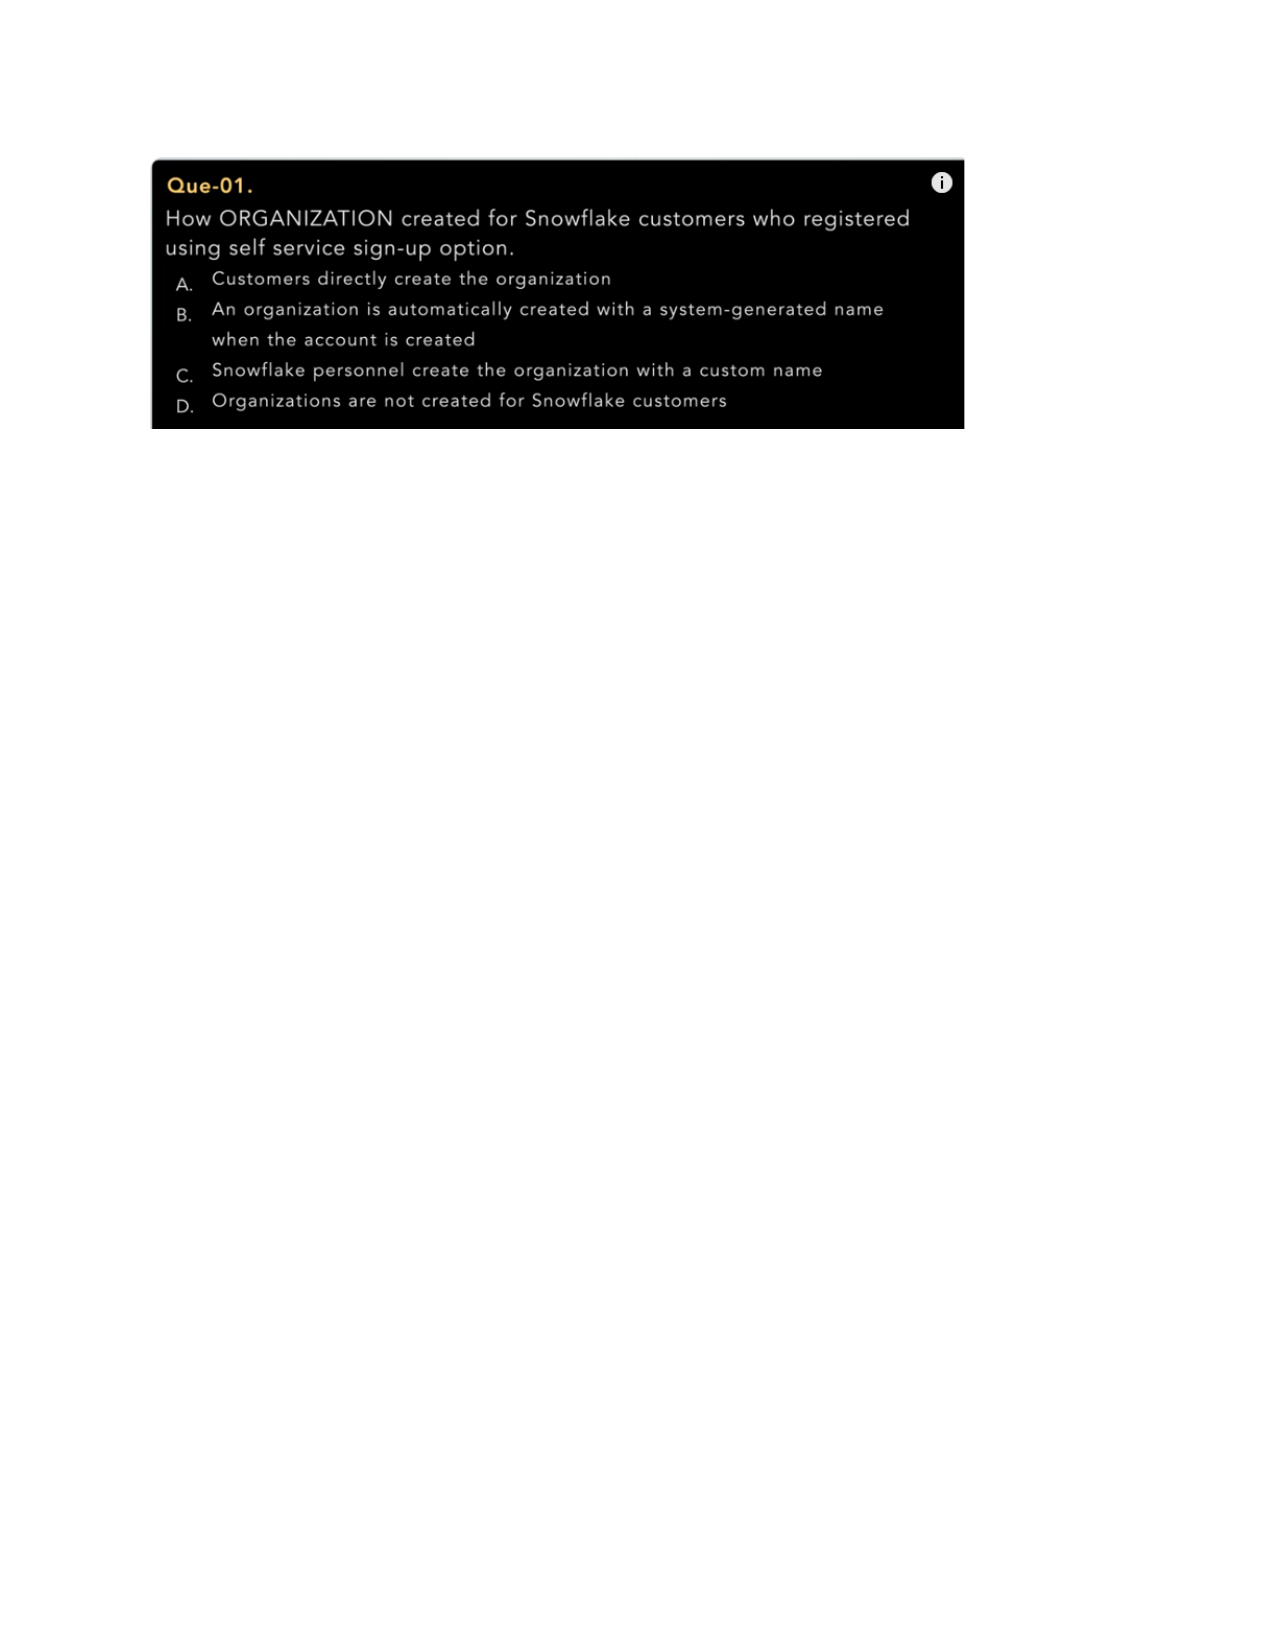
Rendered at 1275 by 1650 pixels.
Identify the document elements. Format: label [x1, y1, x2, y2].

picture [147, 147, 965, 429]
